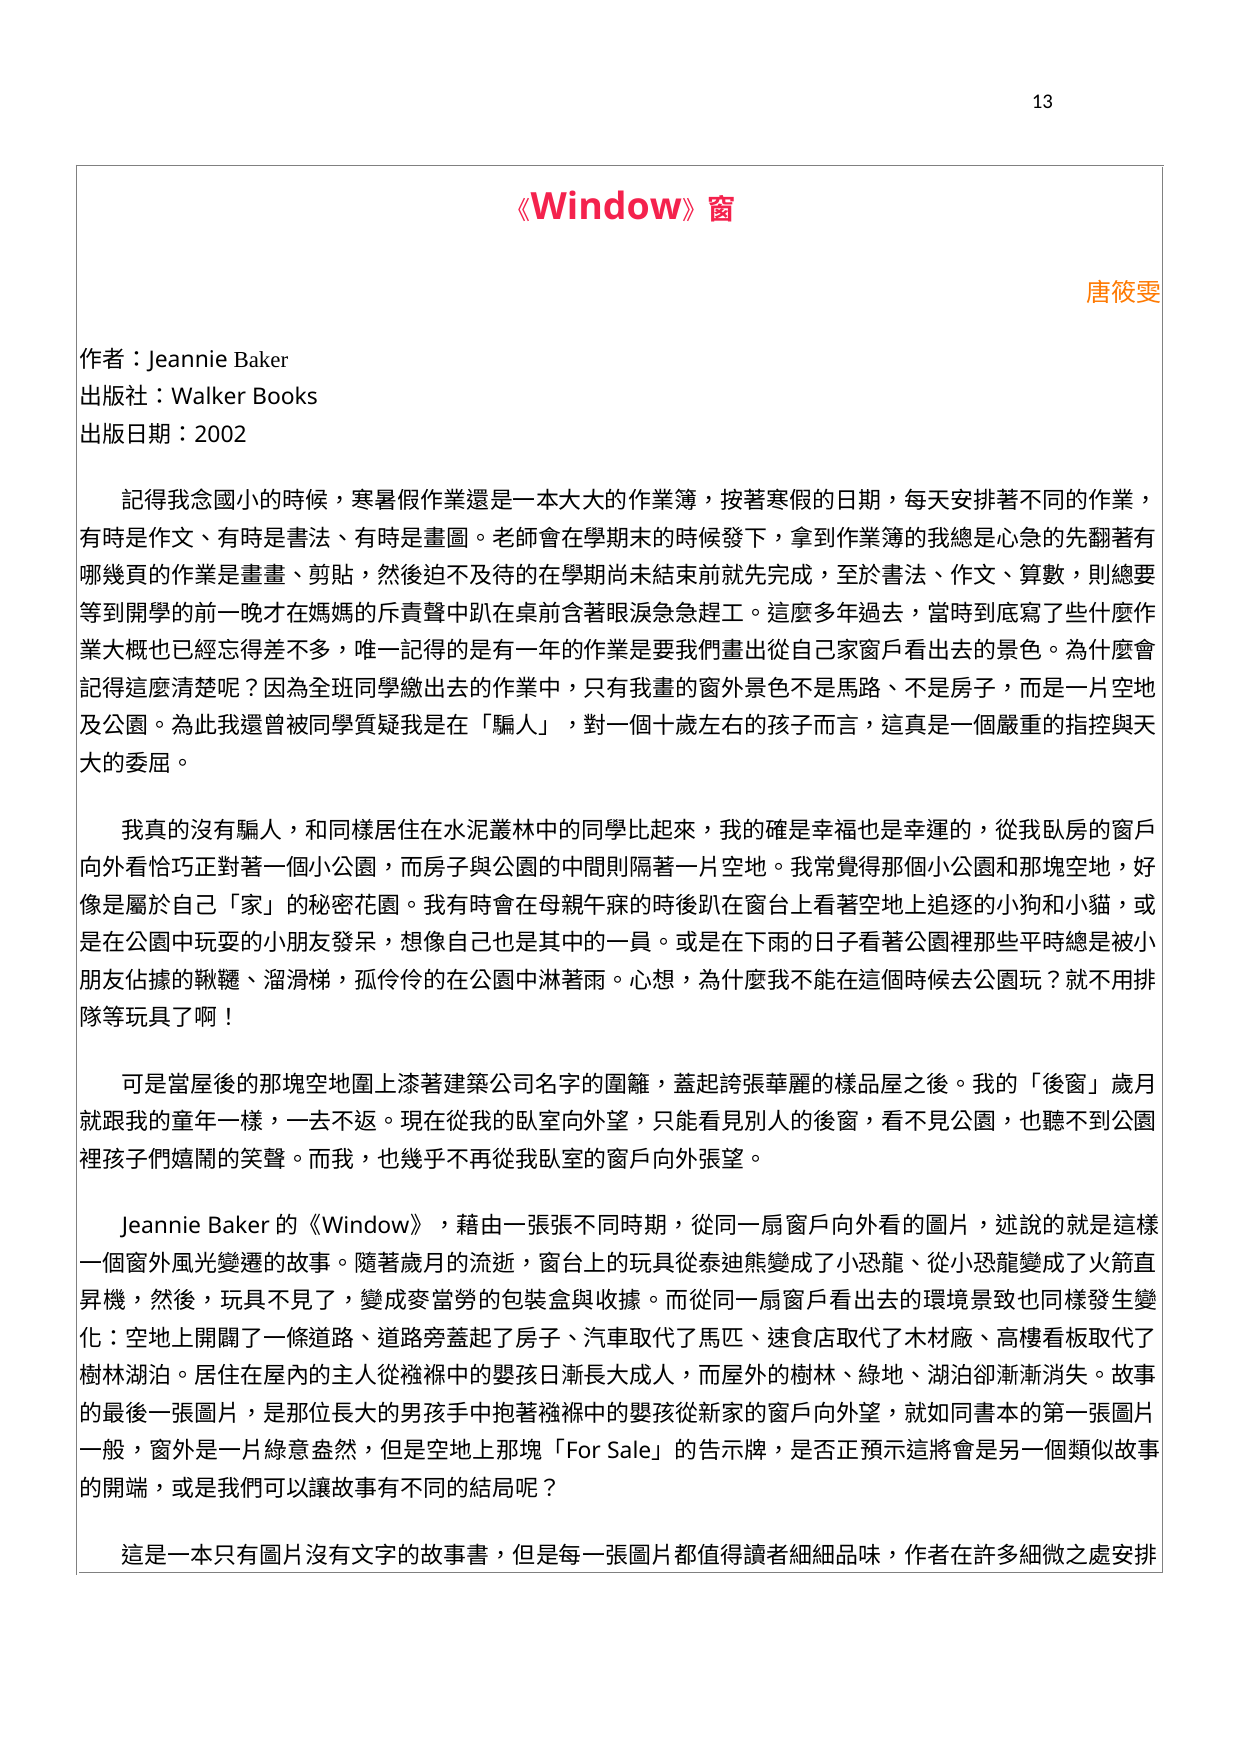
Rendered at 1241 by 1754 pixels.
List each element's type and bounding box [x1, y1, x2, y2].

table_cell [79, 168, 1162, 1572]
